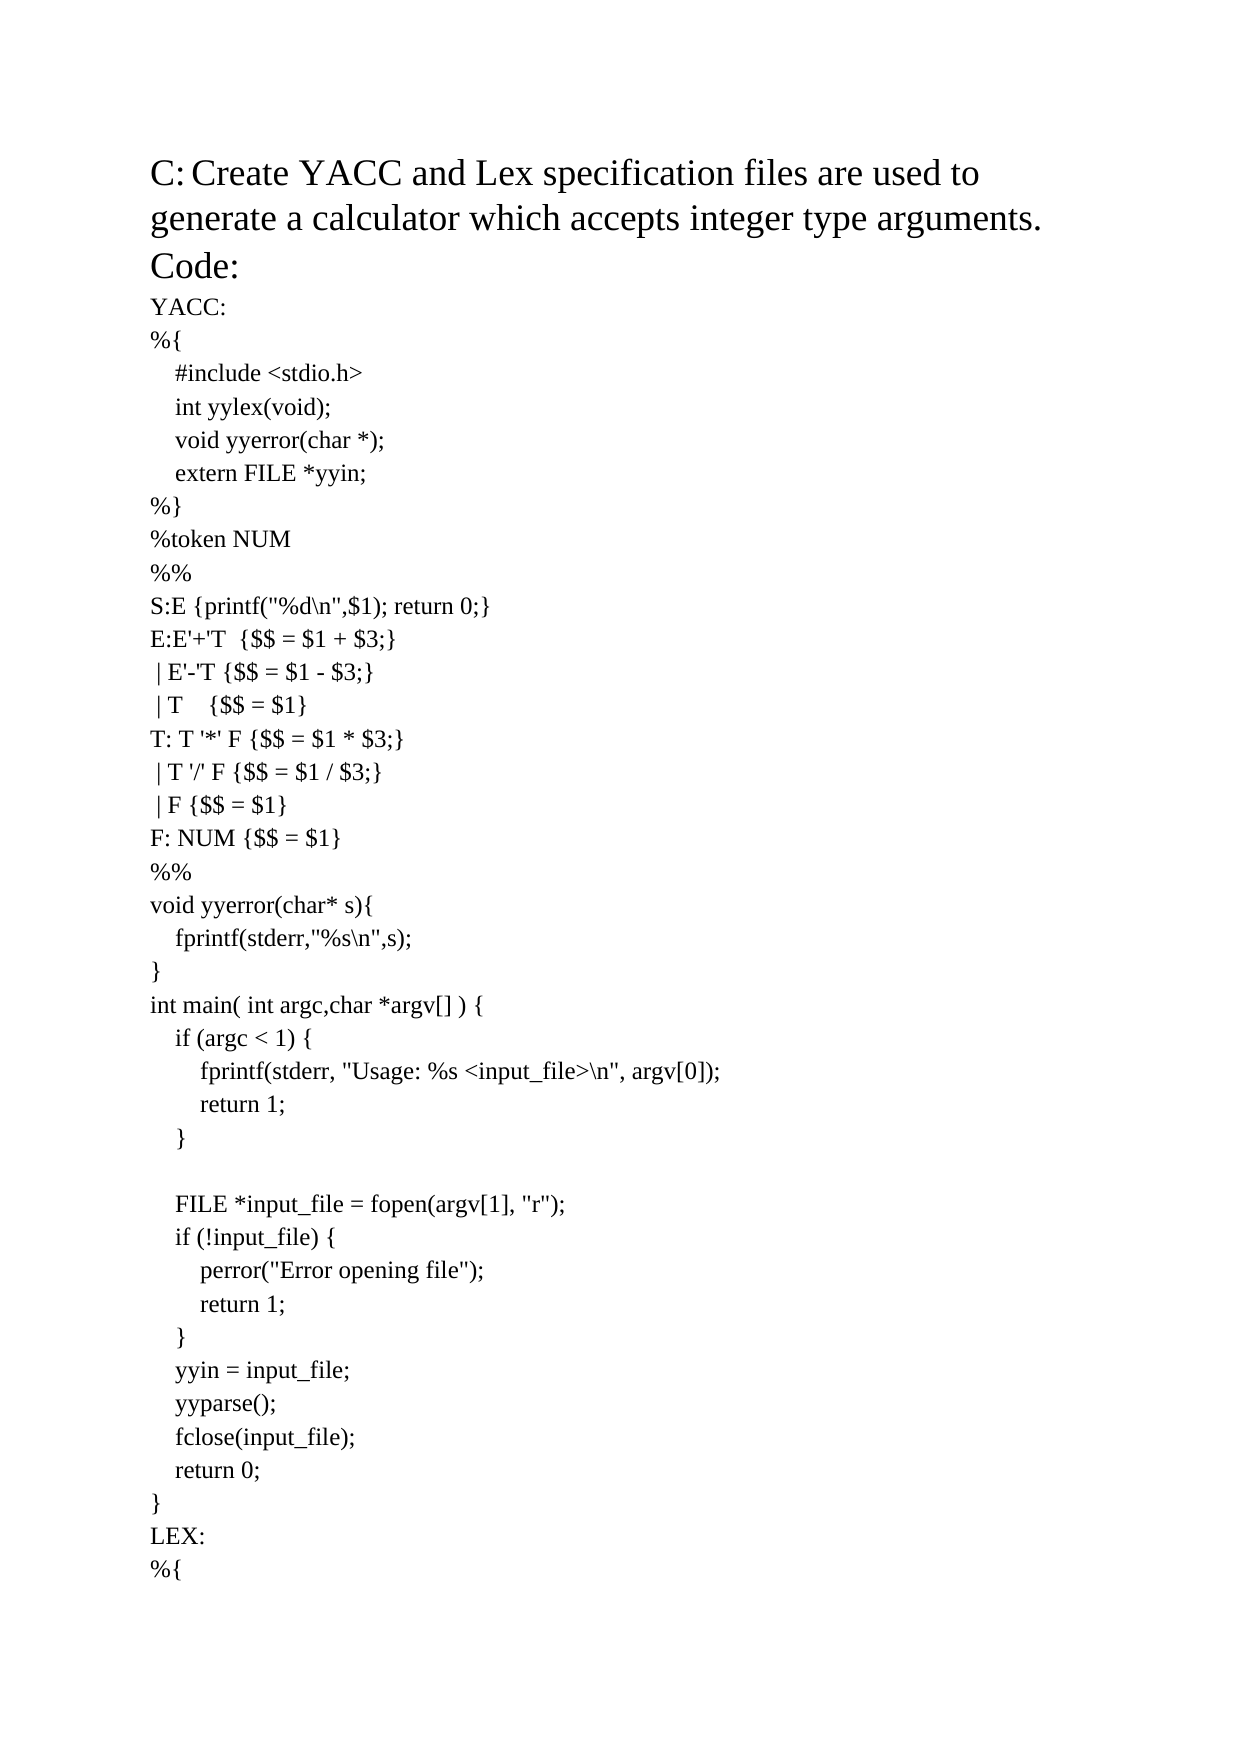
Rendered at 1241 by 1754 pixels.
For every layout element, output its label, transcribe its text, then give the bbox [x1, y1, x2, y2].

text T: T '*' F {$$ = $1 * $3;} [150, 724, 1090, 753]
text S:E {printf("%d\n",$1); return 0;} [150, 591, 1090, 620]
text #include <stdio.h> [150, 358, 1090, 387]
text int yylex(void); [150, 392, 1090, 420]
text fprintf(stderr,"%s\n",s); [150, 923, 1090, 952]
text | E'-'T {$$ = $1 - $3;} [150, 657, 1090, 686]
text %{ [150, 325, 1090, 354]
text return 1; [150, 1289, 1090, 1317]
text return 0; [150, 1455, 1090, 1484]
text %token NUM [150, 524, 1090, 553]
text if (!input_file) { [150, 1222, 1090, 1251]
text void yyerror(char* s){ [150, 890, 1090, 919]
text int main( int argc,char *argv[] ) { [150, 990, 1090, 1018]
text fprintf(stderr, "Usage: %s <input_file>\n", argv[0]); [150, 1056, 1090, 1085]
text C: Create YACC and Lex specification files are used to generate a calculator which accepts integer type arguments. [150, 150, 1090, 238]
text } [150, 1322, 1090, 1351]
text | T {$$ = $1} [150, 691, 1090, 719]
text if (argc < 1) { [150, 1023, 1090, 1052]
text perror("Error opening file"); [150, 1256, 1090, 1284]
text %% [150, 558, 1090, 586]
text void yyerror(char *); [150, 425, 1090, 453]
text } [150, 956, 1090, 985]
text YACC: [150, 292, 1090, 321]
text F: NUM {$$ = $1} [150, 823, 1090, 852]
text yyin = input_file; [150, 1355, 1090, 1384]
text %{ [150, 1554, 1090, 1583]
text LEX: [150, 1521, 1090, 1550]
text | F {$$ = $1} [150, 790, 1090, 819]
text | T '/' F {$$ = $1 / $3;} [150, 757, 1090, 786]
text fclose(input_file); [150, 1422, 1090, 1450]
text } [150, 1488, 1090, 1517]
text FILE *input_file = fopen(argv[1], "r"); [150, 1189, 1090, 1218]
text extern FILE *yyin; [150, 458, 1090, 487]
text E:E'+'T {$$ = $1 + $3;} [150, 624, 1090, 653]
text %} [150, 491, 1090, 520]
text } [150, 1123, 1090, 1151]
text %% [150, 857, 1090, 886]
text return 1; [150, 1089, 1090, 1118]
text yyparse(); [150, 1388, 1090, 1417]
text Code: [150, 243, 1090, 287]
